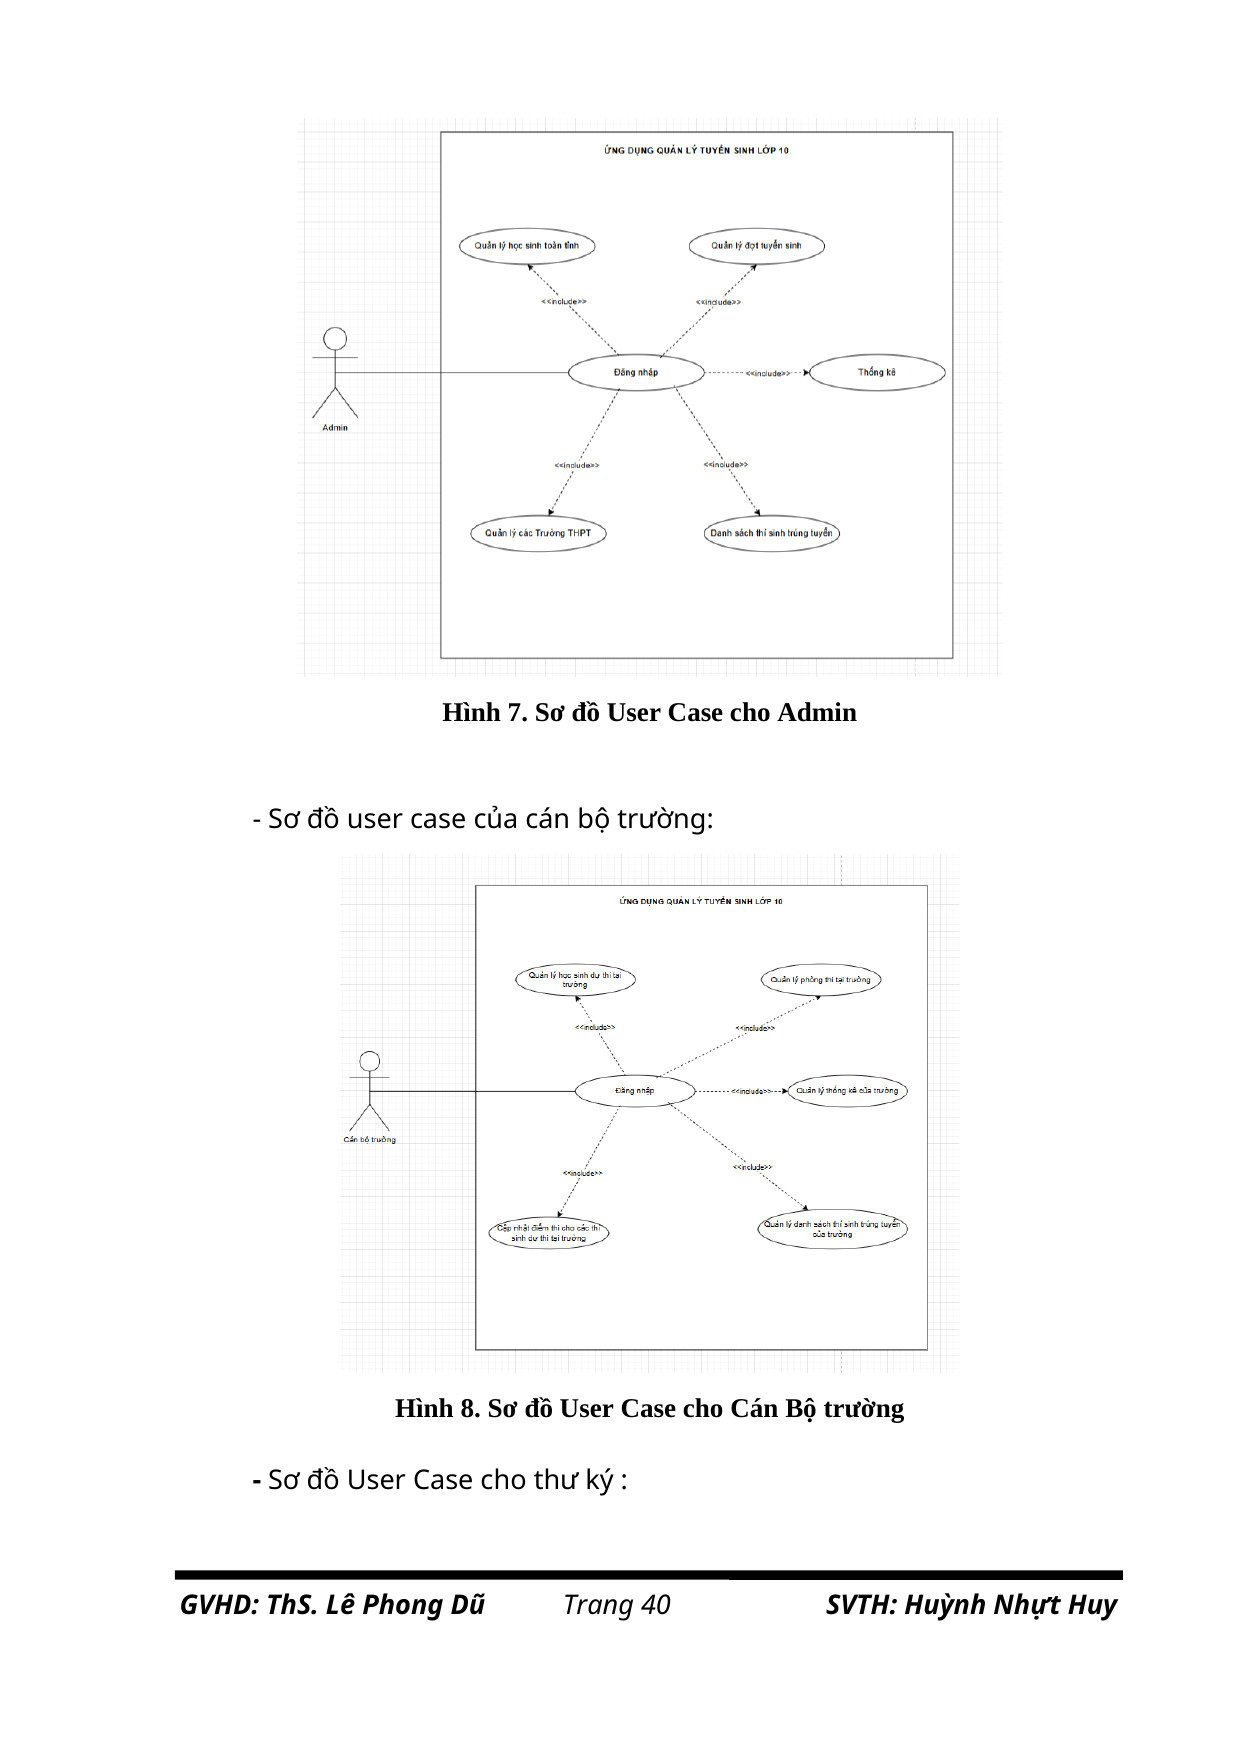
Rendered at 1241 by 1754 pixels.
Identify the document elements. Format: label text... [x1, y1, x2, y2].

text Hình 7. Sơ đồ User Case cho Admin [177, 696, 1122, 727]
text - Sơ đồ User Case cho thư ký : [177, 1460, 1122, 1497]
text Hình 8. Sơ đồ User Case cho Cán Bộ trường [177, 1393, 1122, 1424]
picture [339, 854, 960, 1373]
picture [297, 118, 1003, 677]
text - Sơ đồ user case của cán bộ trường: [177, 799, 1122, 836]
